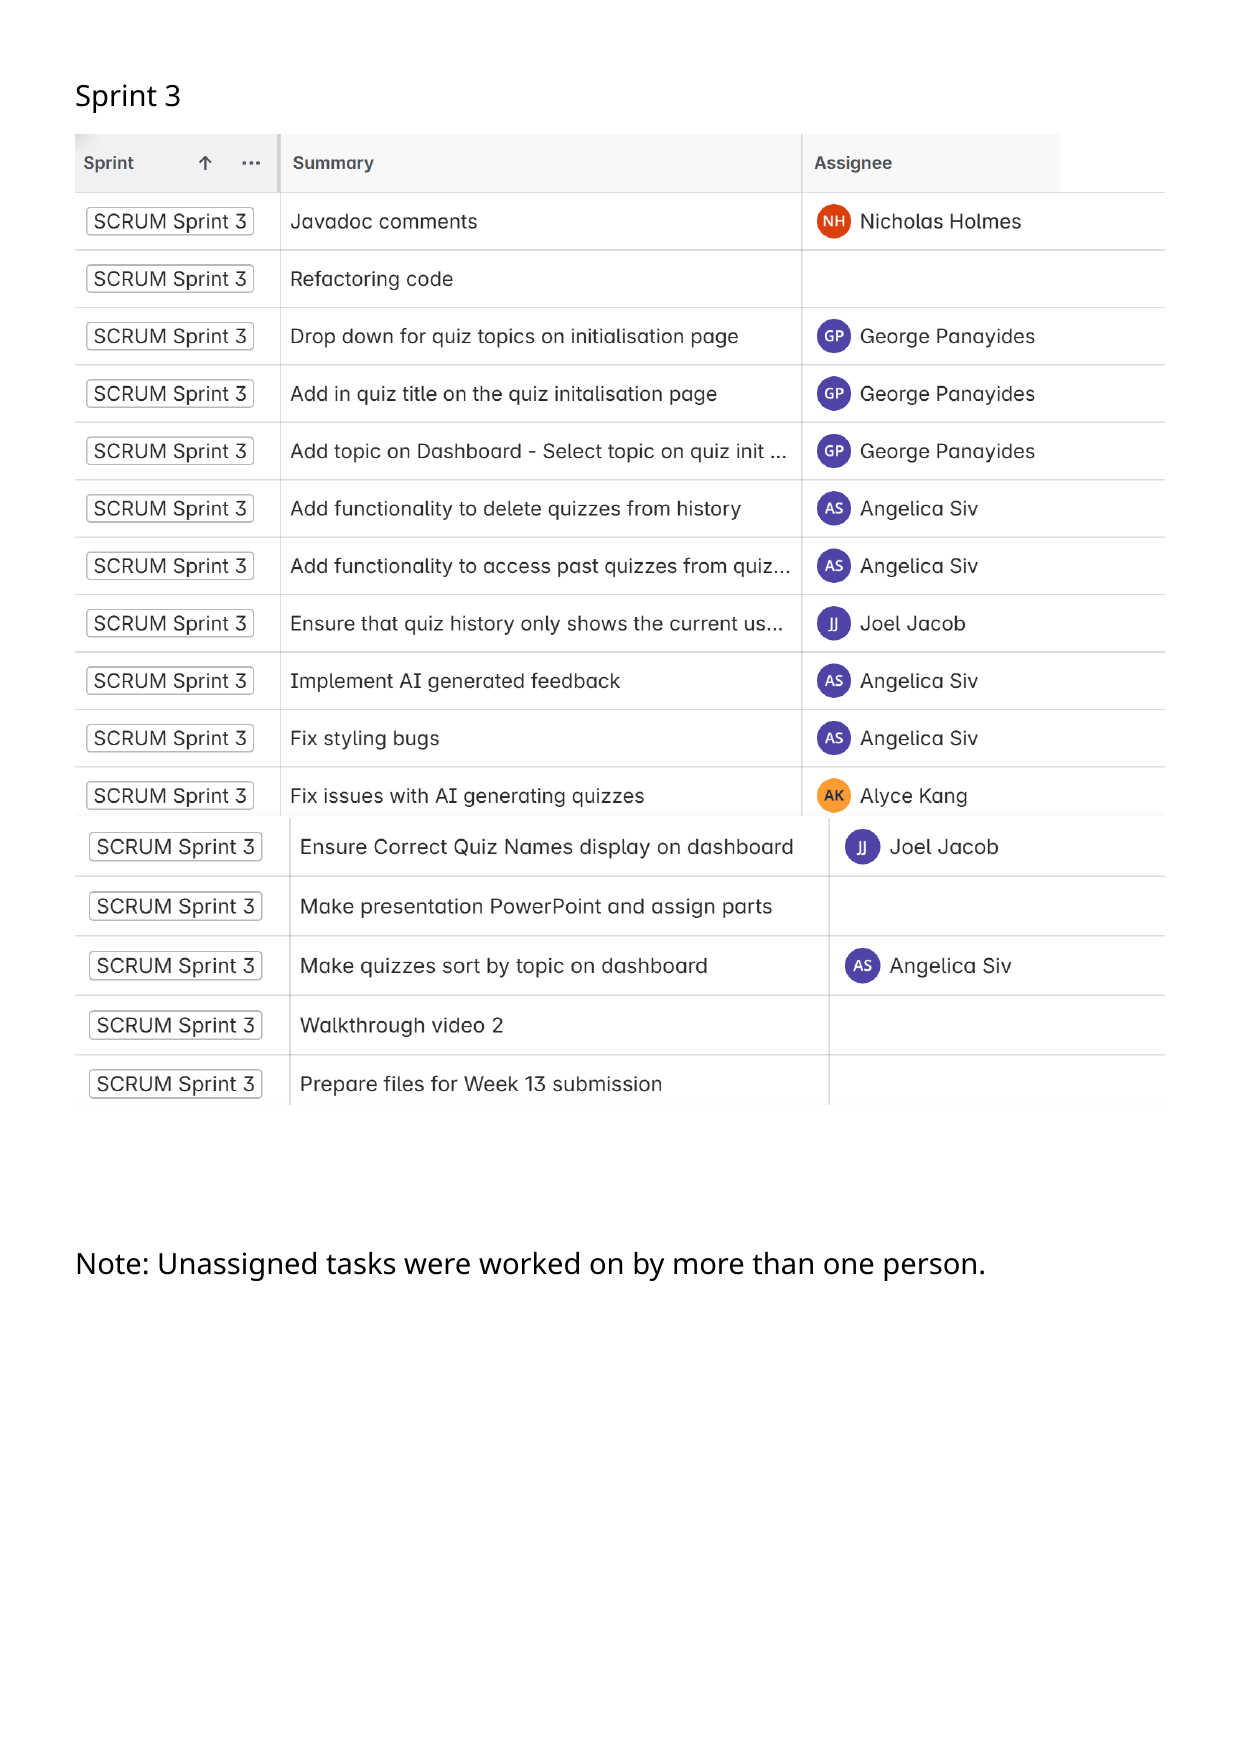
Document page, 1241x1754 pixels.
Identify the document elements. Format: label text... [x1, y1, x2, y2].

text Note: Unassigned tasks were worked on by more than one person. [75, 1243, 1165, 1283]
picture [75, 134, 1166, 816]
text Sprint 3 [75, 75, 1165, 115]
picture [75, 818, 1166, 1105]
